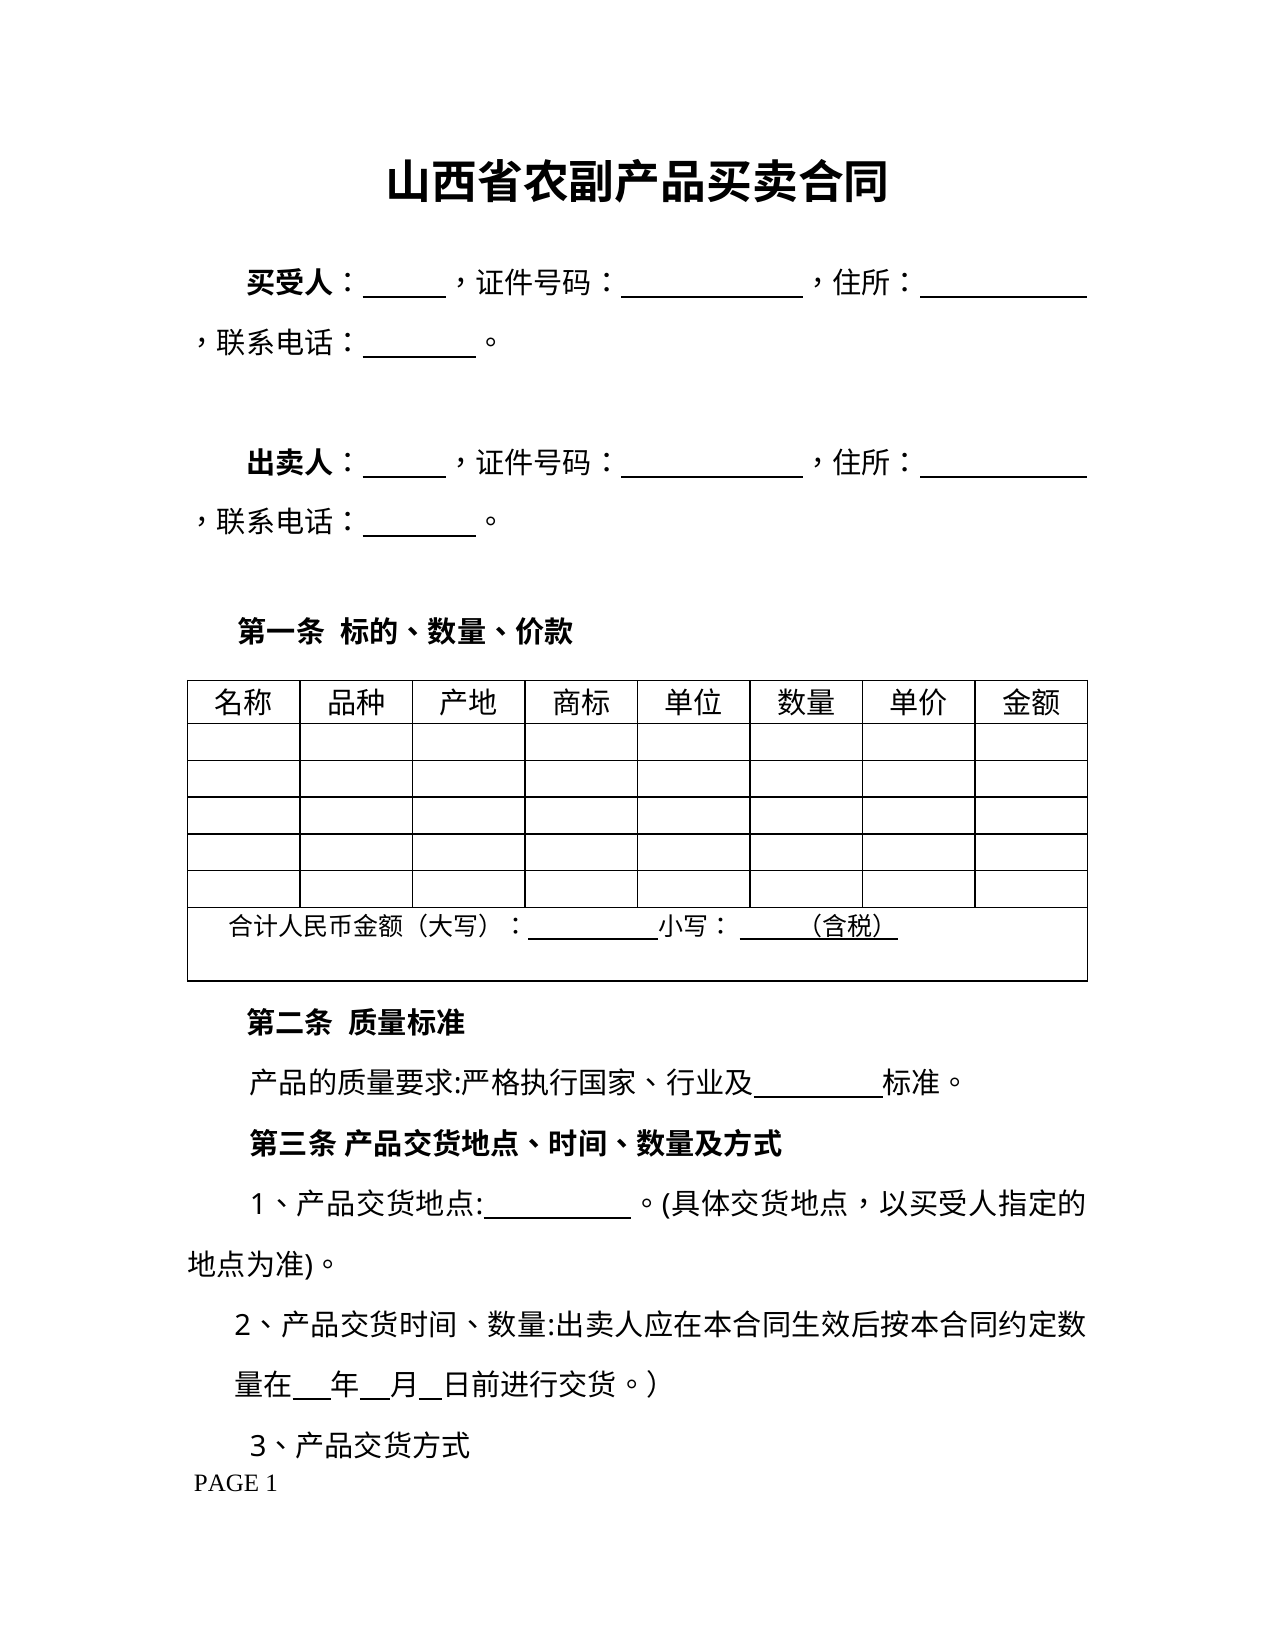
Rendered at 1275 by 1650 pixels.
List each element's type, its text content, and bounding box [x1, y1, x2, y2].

table_cell [301, 724, 412, 759]
table_cell [638, 724, 749, 759]
table_cell [413, 724, 524, 759]
table_header 金额 [976, 681, 1087, 723]
table_cell [976, 835, 1087, 870]
table_cell [301, 761, 412, 796]
table_cell [526, 835, 637, 870]
text 出卖人： ，证件号码： ，住所： ，联系电话： 。 [187, 442, 1087, 541]
table_cell [413, 761, 524, 796]
table_header 商标 [526, 681, 637, 723]
table_cell [188, 835, 299, 870]
table_header 名称 [188, 681, 299, 723]
table_cell [863, 835, 974, 870]
table_cell [188, 798, 299, 833]
table_cell [413, 871, 524, 907]
table_cell [526, 871, 637, 907]
text 1、产品交货地点: 。(具体交货地点，以买受人指定的地点为准)。 [187, 1163, 1087, 1283]
table_header 产地 [413, 681, 524, 723]
text 第二条 质量标准 [187, 982, 1087, 1042]
table_cell [751, 724, 862, 759]
table_cell 合计人民币金额（大写）： 小写： （含税） [188, 908, 1087, 980]
text 产品的质量要求:严格执行国家、行业及 标准。 [187, 1042, 1087, 1102]
table_cell [301, 871, 412, 907]
table_header 单位 [638, 681, 749, 723]
table_cell [188, 724, 299, 759]
text 2、产品交货时间、数量:出卖人应在本合同生效后按本合同约定数量在 年 月 日前进行交货。） [234, 1283, 1087, 1404]
table_cell [863, 761, 974, 796]
table_cell [638, 871, 749, 907]
table_cell [863, 871, 974, 907]
table_cell [638, 761, 749, 796]
text 3、产品交货方式 [187, 1404, 1087, 1465]
table_cell [188, 871, 299, 907]
table_cell [976, 761, 1087, 796]
table_cell [413, 835, 524, 870]
table_cell [638, 798, 749, 833]
table_cell [751, 761, 862, 796]
table_cell [301, 835, 412, 870]
table_cell [638, 835, 749, 870]
table_cell [751, 835, 862, 870]
text 山西省农副产品买卖合同 [187, 150, 1087, 212]
table_cell [863, 724, 974, 759]
table_cell [976, 871, 1087, 907]
table_cell [976, 724, 1087, 759]
table_cell [526, 761, 637, 796]
table_header 单价 [863, 681, 974, 723]
table_cell [526, 724, 637, 759]
text 第三条 产品交货地点、时间、数量及方式 [187, 1102, 1087, 1163]
table_cell [751, 798, 862, 833]
text 第一条 标的、数量、价款 [187, 590, 1087, 651]
table_header 数量 [751, 681, 862, 723]
table_cell [751, 871, 862, 907]
table_cell [413, 798, 524, 833]
table_cell [188, 761, 299, 796]
text 买受人： ，证件号码： ，住所： ，联系电话： 。 [187, 263, 1087, 362]
table_header 品种 [301, 681, 412, 723]
table_cell [526, 798, 637, 833]
table_cell [863, 798, 974, 833]
table_cell [976, 798, 1087, 833]
table_cell [301, 798, 412, 833]
